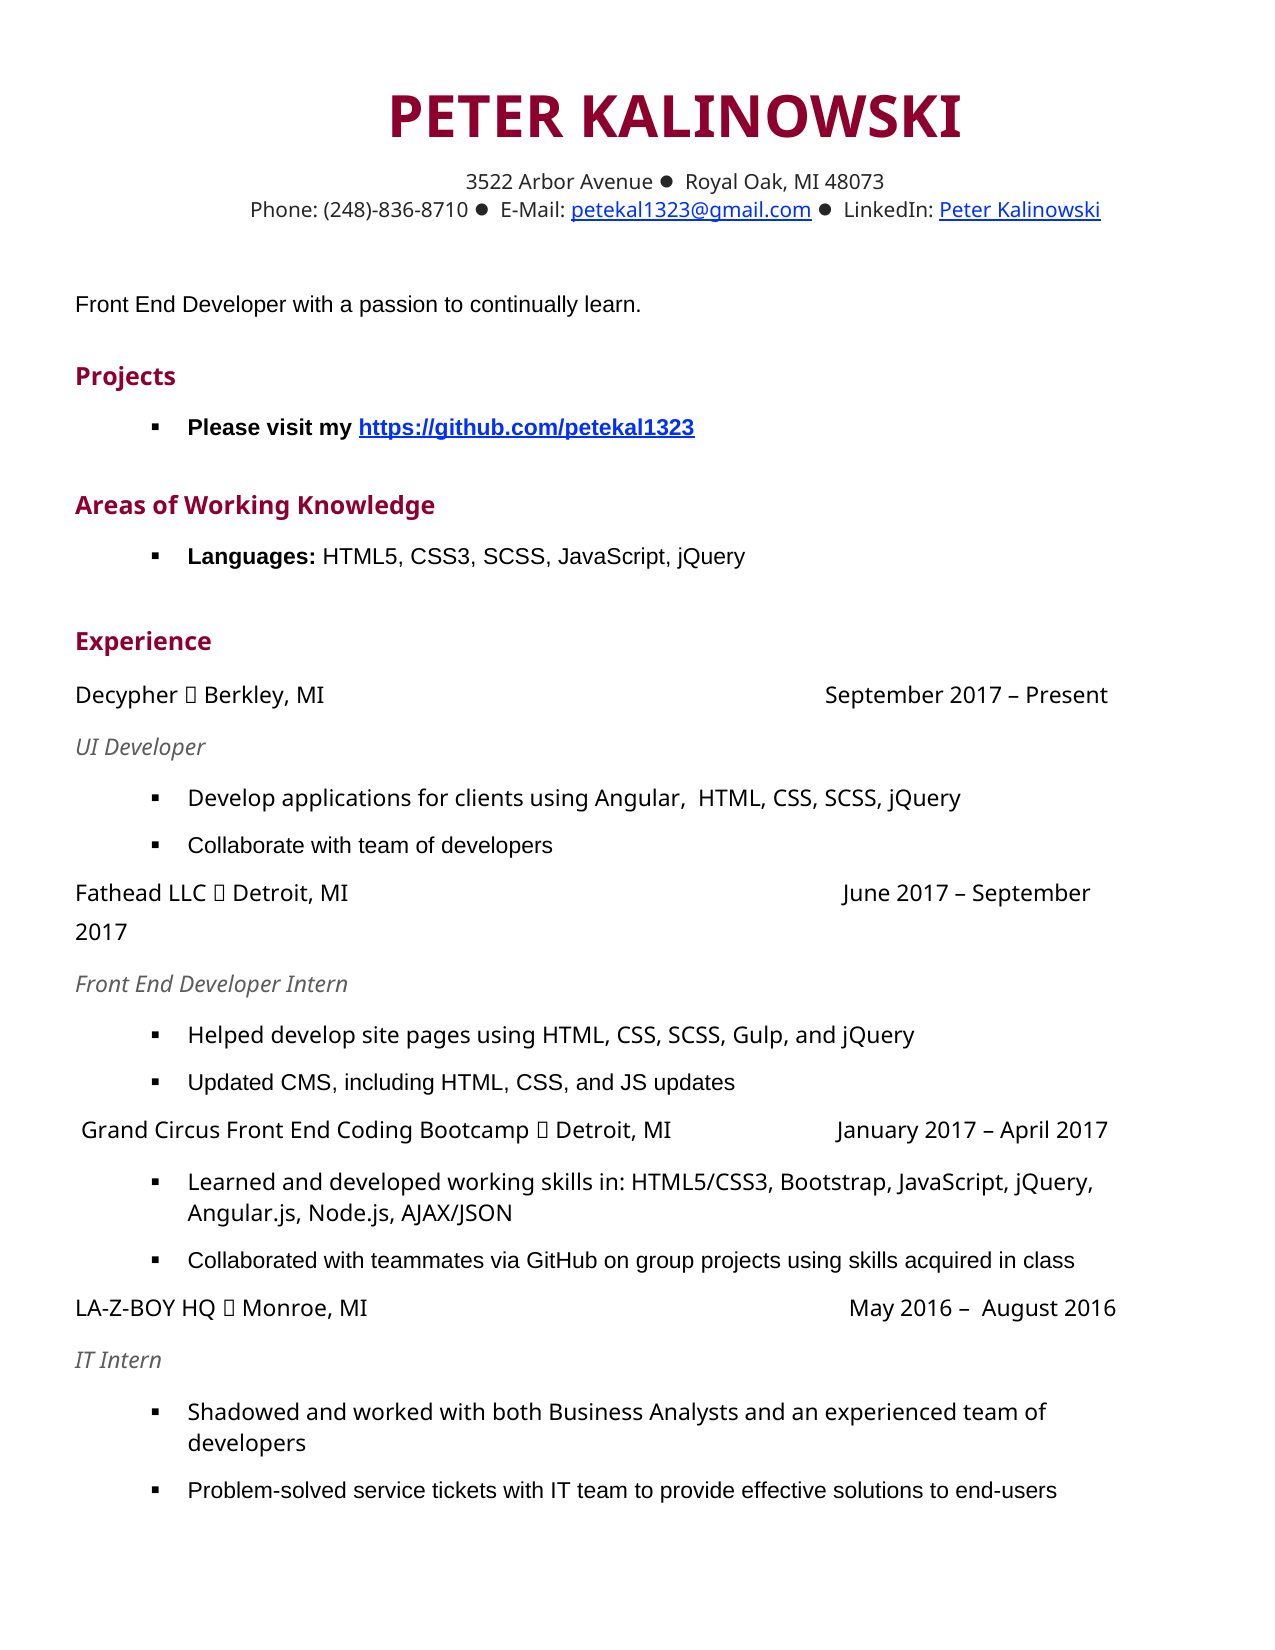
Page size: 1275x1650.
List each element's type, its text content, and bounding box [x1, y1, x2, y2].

text LA-Z-BOY HQ  Monroe, MI May 2016 – August 2016 [75, 1292, 1125, 1324]
text Decypher  Berkley, MI September 2017 – Present [75, 679, 1125, 710]
subtitle Experience [75, 624, 1125, 658]
text Grand Circus Front End Coding Bootcamp  Detroit, MI January 2017 – April 2017 [75, 1114, 1125, 1146]
text IT Intern [75, 1344, 1125, 1375]
text Front End Developer Intern [75, 968, 1125, 999]
subtitle Projects [75, 358, 1125, 393]
list Please visit my https://github.com/petekal1323 [150, 413, 1125, 440]
subtitle Front End Developer with a passion to continually learn. [75, 291, 1125, 317]
list Languages: HTML5, CSS3, SCSS, JavaScript, jQuery [150, 543, 1125, 569]
text Fathead LLC  Detroit, MI June 2017 – September 2017 [75, 877, 1125, 947]
subtitle Areas of Working Knowledge [75, 488, 1125, 522]
text UI Developer [75, 731, 1125, 762]
